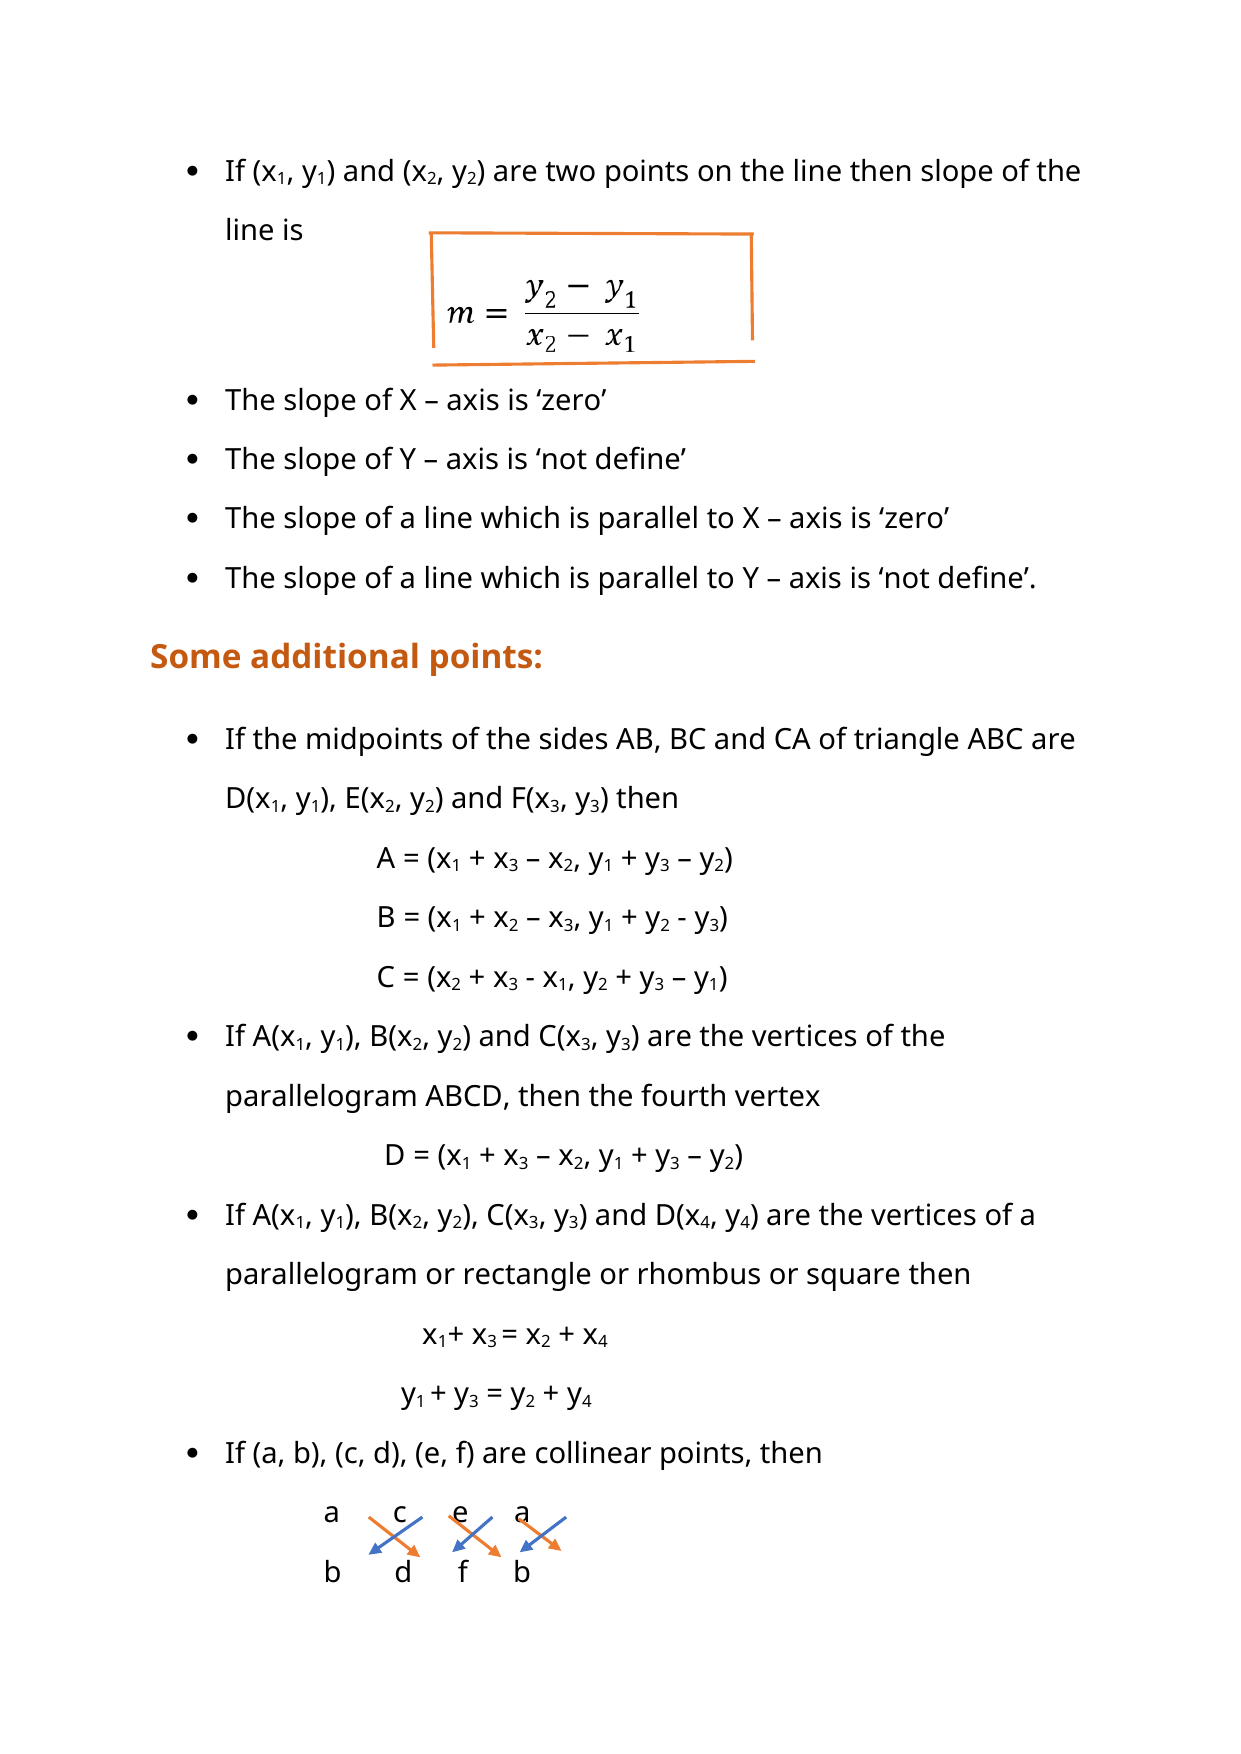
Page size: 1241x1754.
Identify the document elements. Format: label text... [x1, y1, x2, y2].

list If A(x1, y1), B(x2, y2), C(x3, y3) and D(x4, y4) are the vertices of a parallelogram or rectangle or rhombus or square then [187, 1194, 1090, 1293]
list The slope of X – axis is ‘zero’ [187, 379, 1090, 418]
list D = (x1 + x3 – x2, y1 + y3 – y2) [225, 1134, 1090, 1174]
list a c e a [225, 1491, 1090, 1531]
list b d f b [225, 1551, 1090, 1591]
list A = (x1 + x3 – x2, y1 + y3 – y2) [225, 837, 1090, 877]
list C = (x2 + x3 - x1, y2 + y3 – y1) [225, 956, 1090, 996]
list If the midpoints of the sides AB, BC and CA of triangle ABC are D(x1, y1), E(x2, y2) and F(x3, y3) then [187, 718, 1090, 817]
list B = (x1 + x2 – x3, y1 + y2 - y3) [225, 897, 1090, 936]
picture [430, 268, 656, 359]
list If (a, b), (c, d), (e, f) are collinear points, then [187, 1432, 1090, 1472]
list If (x1, y1) and (x2, y2) are two points on the line then slope of the line is [187, 150, 1090, 249]
text Some additional points: [150, 633, 1090, 679]
list The slope of Y – axis is ‘not define’ [187, 438, 1090, 478]
list y1 + y3 = y2 + y4 [225, 1372, 1090, 1412]
list The slope of a line which is parallel to X – axis is ‘zero’ [187, 498, 1090, 537]
list The slope of a line which is parallel to Y – axis is ‘not define’. [187, 557, 1090, 597]
list If A(x1, y1), B(x2, y2) and C(x3, y3) are the vertices of the parallelogram ABCD, then the fourth vertex [187, 1016, 1090, 1115]
list x1+ x3 = x2 + x4 [225, 1313, 1090, 1353]
